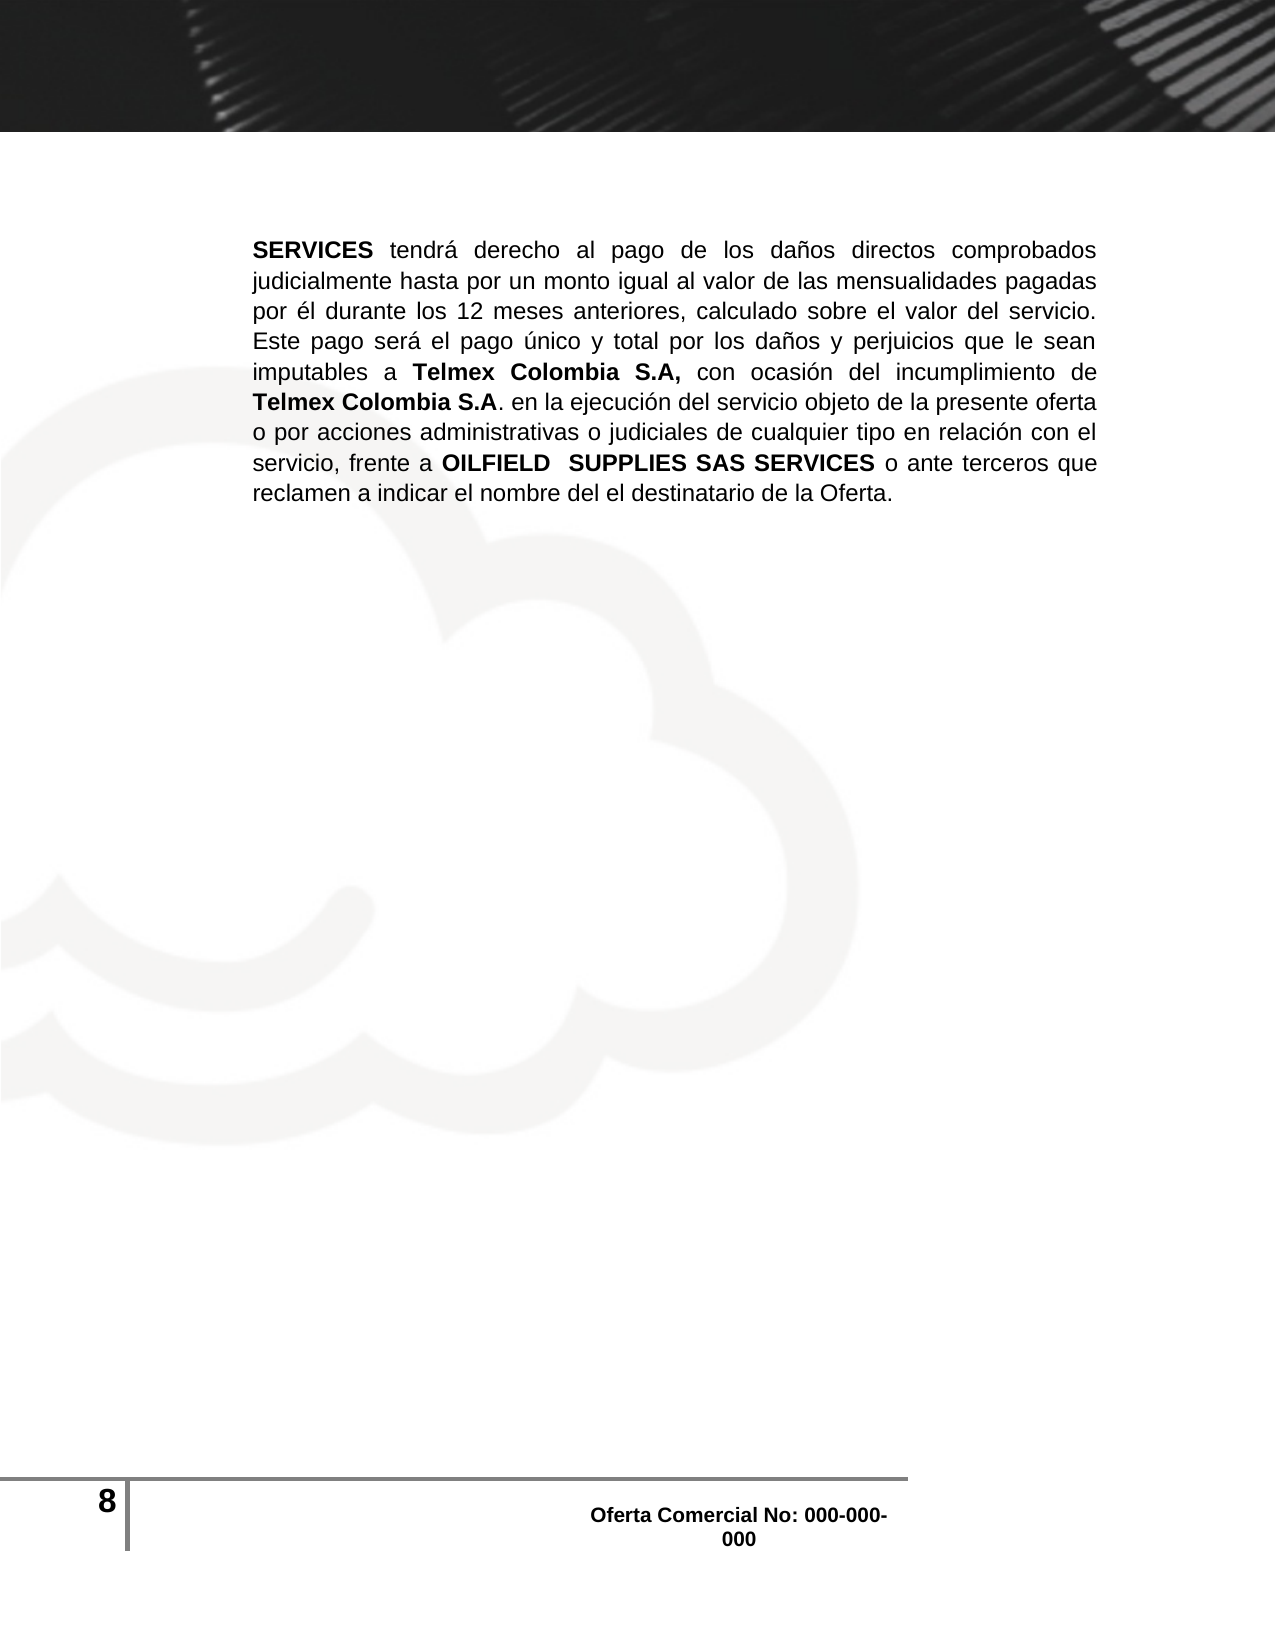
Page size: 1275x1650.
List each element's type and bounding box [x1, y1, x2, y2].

list [215, 236, 1098, 506]
picture [0, 0, 1275, 132]
